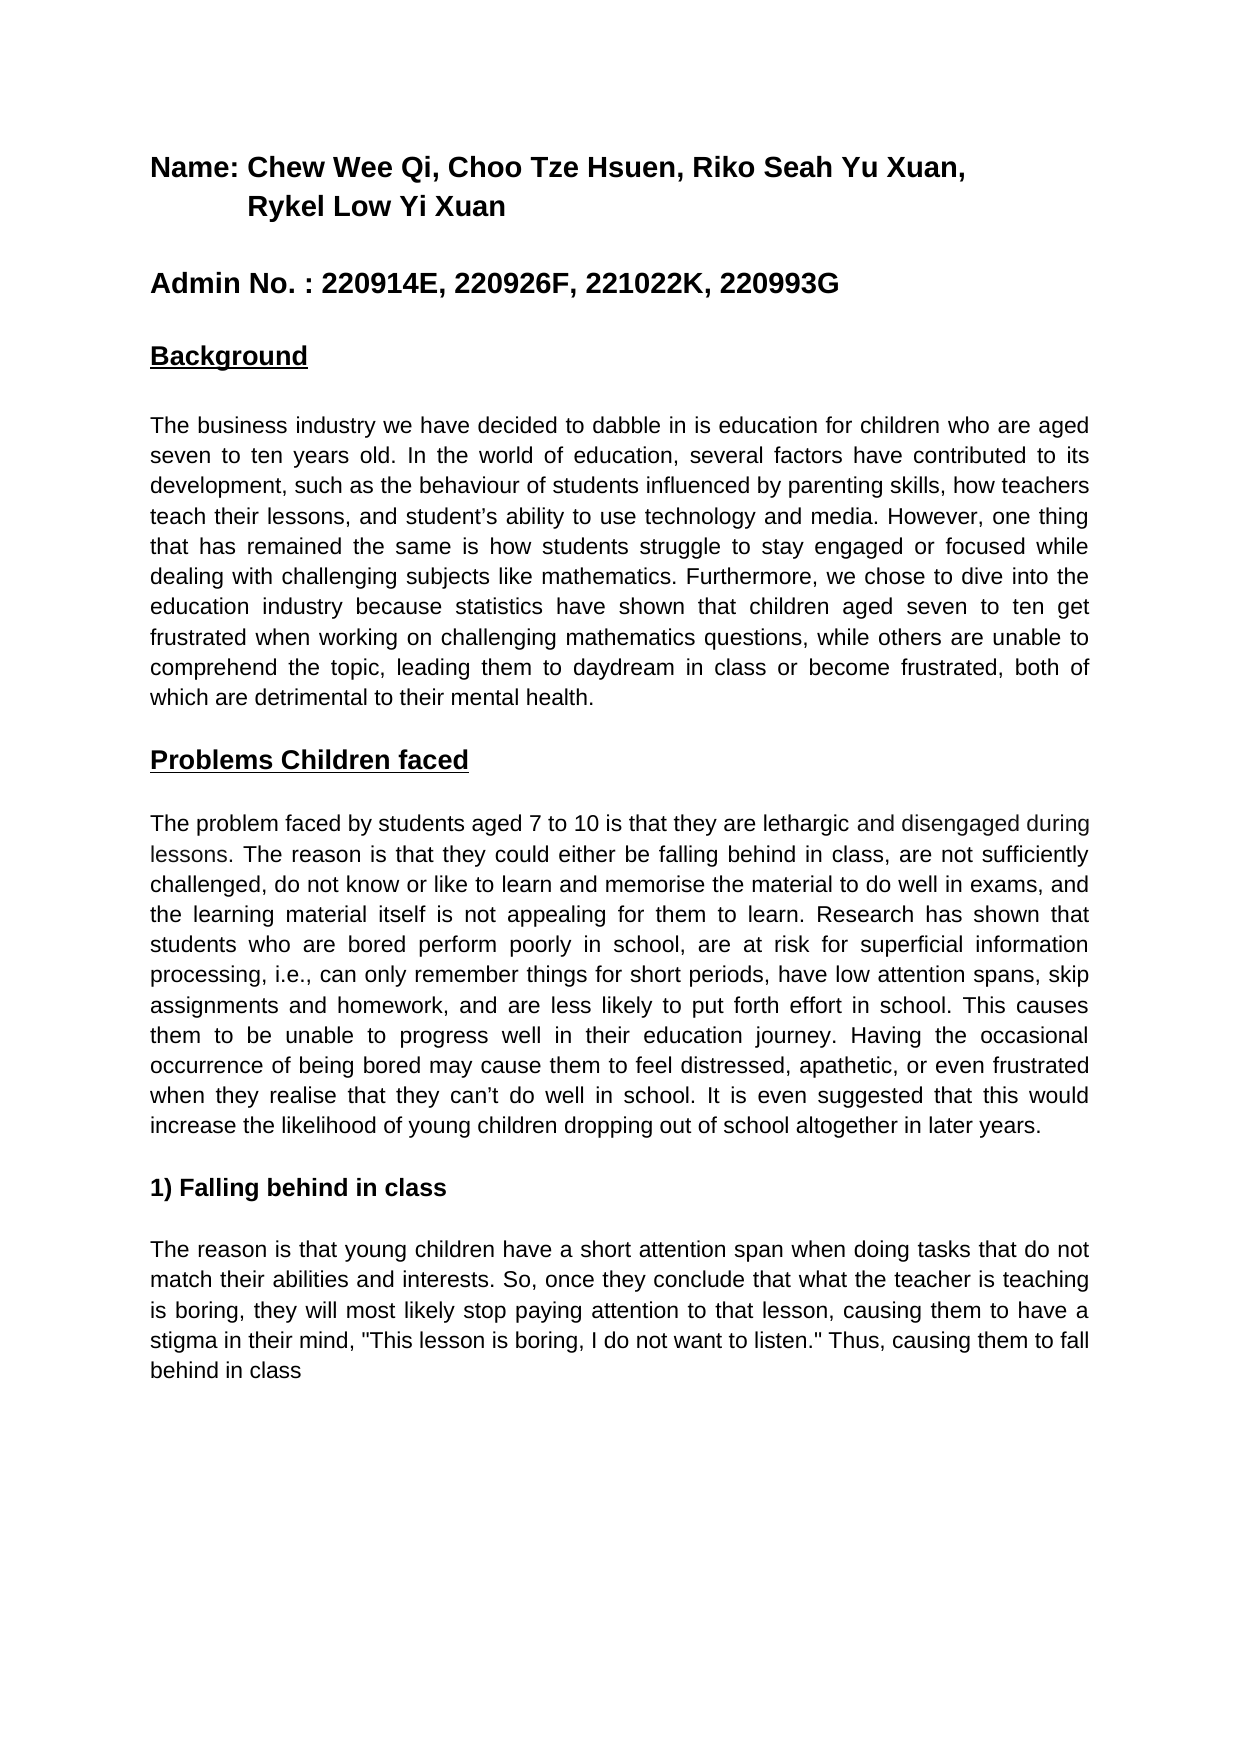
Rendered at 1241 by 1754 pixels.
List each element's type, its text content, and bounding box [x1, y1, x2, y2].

text The reason is that young children have a short attention span when doing tasks that do not match their abilities and interests. So, once they conclude that what the teacher is teaching is boring, they will most likely stop paying attention to that lesson, causing them to have a stigma in their mind, "This lesson is boring, I do not want to listen." Thus, causing them to fall behind in class [150, 1236, 1090, 1383]
text The problem faced by students aged 7 to 10 is that they are lethargic and disengaged during lessons. The reason is that they could either be falling behind in class, are not sufficiently challenged, do not know or like to learn and memorise the material to do well in exams, and the learning material itself is not appealing for them to learn. Research has shown that students who are bored perform poorly in school, are at risk for superficial information processing, i.e., can only remember things for short periods, have low attention spans, skip assignments and homework, and are less likely to put forth effort in school. This causes them to be unable to progress well in their education journey. Having the occasional occurrence of being bored may cause them to feel distressed, apathetic, or even frustrated when they realise that they can’t do well in school. It is even suggested that this would increase the likelihood of young children dropping out of school altogether in later years. [150, 810, 1090, 1139]
text Background [150, 340, 1090, 371]
text 1) Falling behind in class [150, 1173, 1090, 1202]
text The business industry we have decided to dabble in is education for children who are aged seven to ten years old. In the world of education, several factors have contributed to its development, such as the behaviour of students influenced by parenting skills, how teachers teach their lessons, and student’s ability to use technology and media. However, one thing that has remained the same is how students struggle to stay engaged or focused while dealing with challenging subjects like mathematics. Furthermore, we chose to dive into the education industry because statistics have shown that children aged seven to ten get frustrated when working on challenging mathematics questions, while others are unable to comprehend the topic, leading them to daydream in class or become frustrated, both of which are detrimental to their mental health. [150, 412, 1090, 710]
text Name: Chew Wee Qi, Choo Tze Hsuen, Riko Seah Yu Xuan, [150, 150, 1090, 183]
text Rykel Low Yi Xuan [150, 188, 1090, 222]
text Problems Children faced [150, 744, 1090, 776]
text Admin No. : 220914E, 220926F, 221022K, 220993G [150, 266, 1090, 299]
